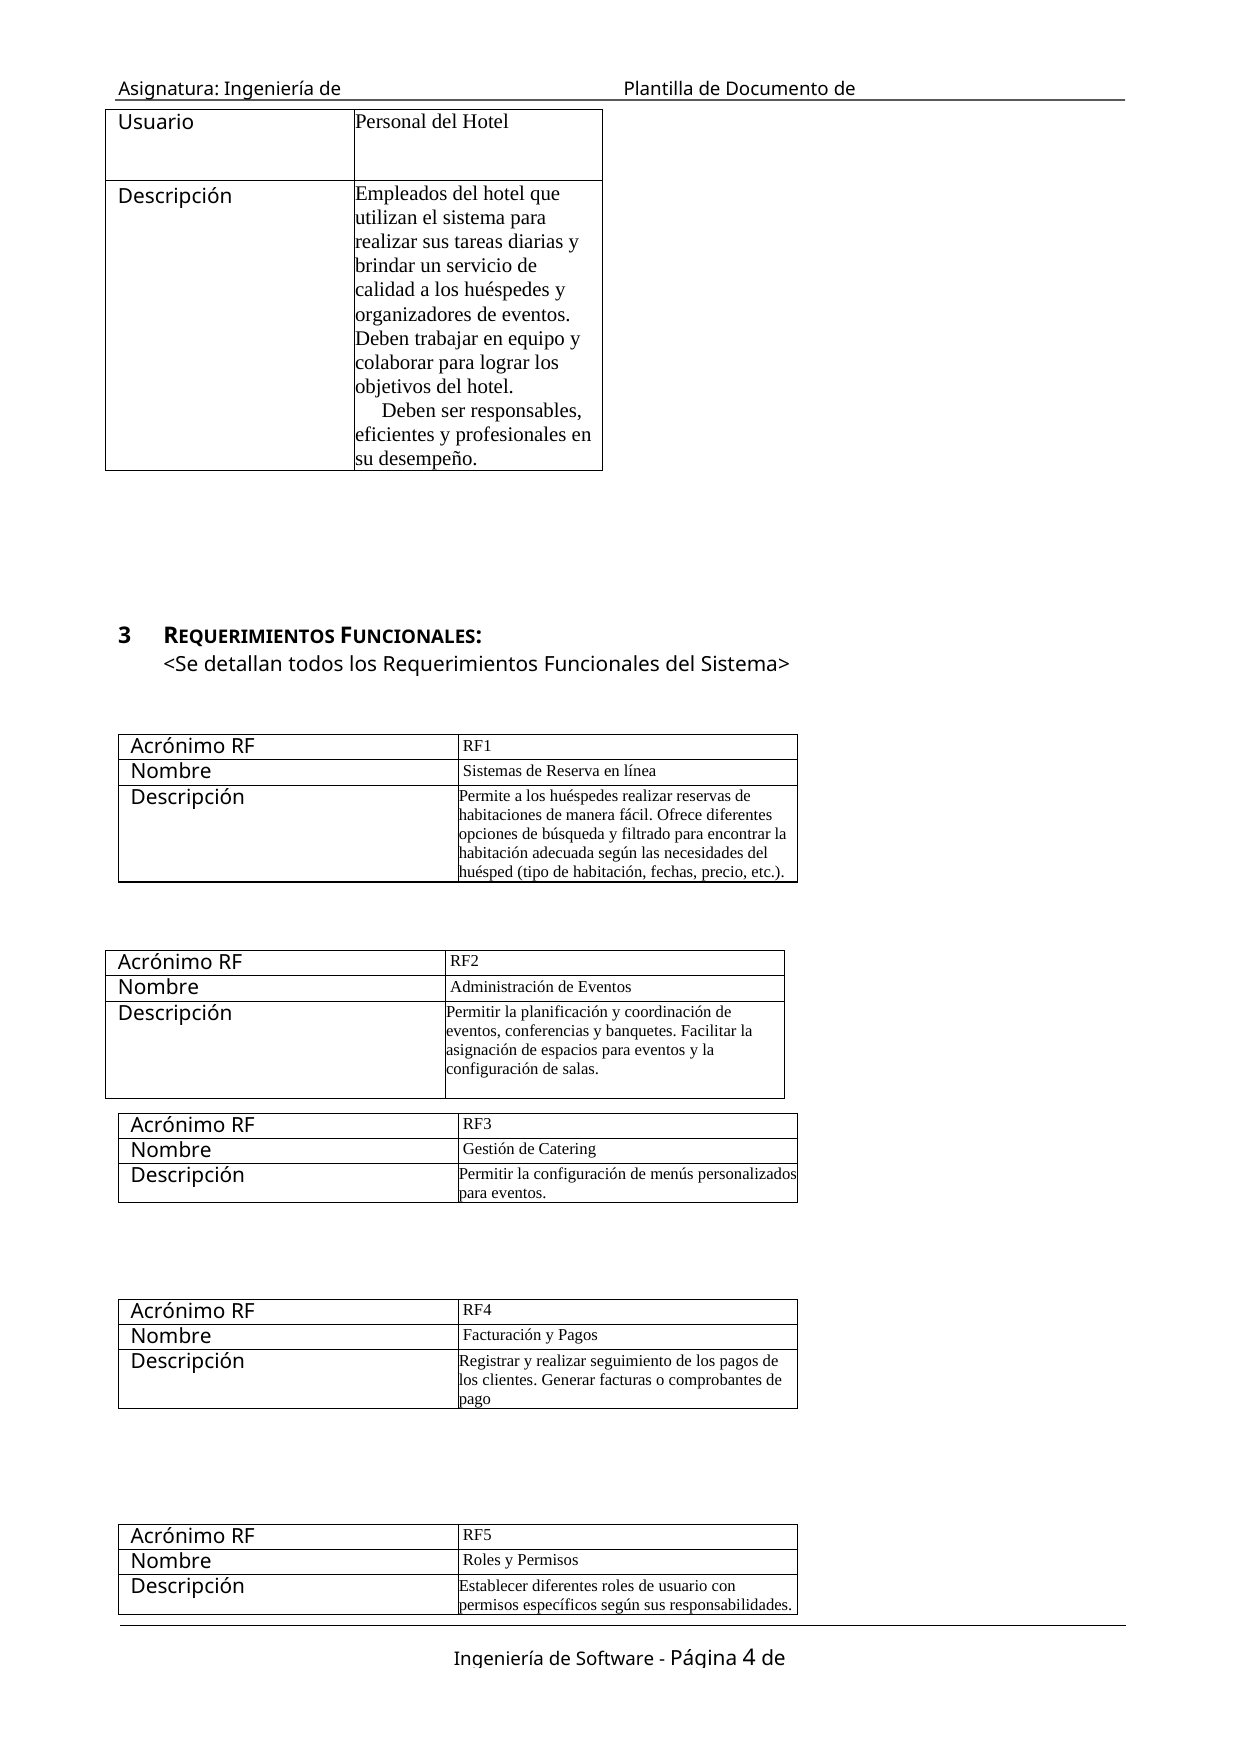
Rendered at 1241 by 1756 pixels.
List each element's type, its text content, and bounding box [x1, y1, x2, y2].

table_cell Administración de Eventos [446, 976, 784, 1001]
table_cell Empleados del hotel que utilizan el sistema para realizar sus tareas diarias y brindar un servicio de calidad a los huéspedes y organizadores de eventos. Deben trabajar en equipo y colaborar para lograr los objetivos del hotel.  Deben ser responsables, eficientes y profesionales en su desempeño. [355, 181, 602, 470]
table_cell Nombre [119, 760, 458, 784]
table_header RF1 [459, 735, 797, 759]
table_cell Permitir la planificación y coordinación de eventos, conferencias y banquetes. Facilitar la asignación de espacios para eventos y la configuración de salas. [446, 1002, 784, 1097]
table_cell Establecer diferentes roles de usuario con permisos específicos según sus responsabilidades. [459, 1575, 797, 1614]
text <Se detallan todos los Requerimientos Funcionales del Sistema> [163, 649, 1134, 678]
table_cell Sistemas de Reserva en línea [459, 760, 797, 784]
table_header Acrónimo RF [119, 735, 458, 759]
table_cell Descripción [106, 1002, 445, 1097]
table_header RF4 [459, 1300, 797, 1324]
table_cell Nombre [119, 1550, 458, 1574]
table_cell Nombre [119, 1139, 458, 1163]
table_cell Registrar y realizar seguimiento de los pagos de los clientes. Generar facturas o comprobantes de pago [459, 1350, 797, 1408]
table_header Usuario [106, 110, 354, 180]
table_cell Descripción [119, 1350, 458, 1408]
table_header Acrónimo RF [119, 1525, 458, 1549]
table_header RF3 [459, 1114, 797, 1138]
table_cell Permitir la configuración de menús personalizados para eventos. [459, 1164, 797, 1202]
table_header Acrónimo RF [119, 1114, 458, 1138]
table_cell Descripción [119, 1575, 458, 1614]
table_cell Gestión de Catering [459, 1139, 797, 1163]
table_cell Nombre [106, 976, 445, 1001]
table_header Acrónimo RF [119, 1300, 458, 1324]
table_header Personal del Hotel [355, 110, 602, 180]
table_cell Facturación y Pagos [459, 1325, 797, 1349]
table_cell Descripción [119, 1164, 458, 1202]
table_cell Descripción [119, 786, 458, 881]
list REQUERIMIENTOS FUNCIONALES: [118, 622, 1134, 649]
table_header RF5 [459, 1525, 797, 1549]
table_cell Permite a los huéspedes realizar reservas de habitaciones de manera fácil. Ofrece diferentes opciones de búsqueda y filtrado para encontrar la habitación adecuada según las necesidades del huésped (tipo de habitación, fechas, precio, etc.). [459, 786, 797, 881]
table_header Acrónimo RF [106, 951, 445, 975]
table_cell Nombre [119, 1325, 458, 1349]
table_cell Roles y Permisos [459, 1550, 797, 1574]
table_cell Descripción [106, 181, 354, 470]
table_header RF2 [446, 951, 784, 975]
